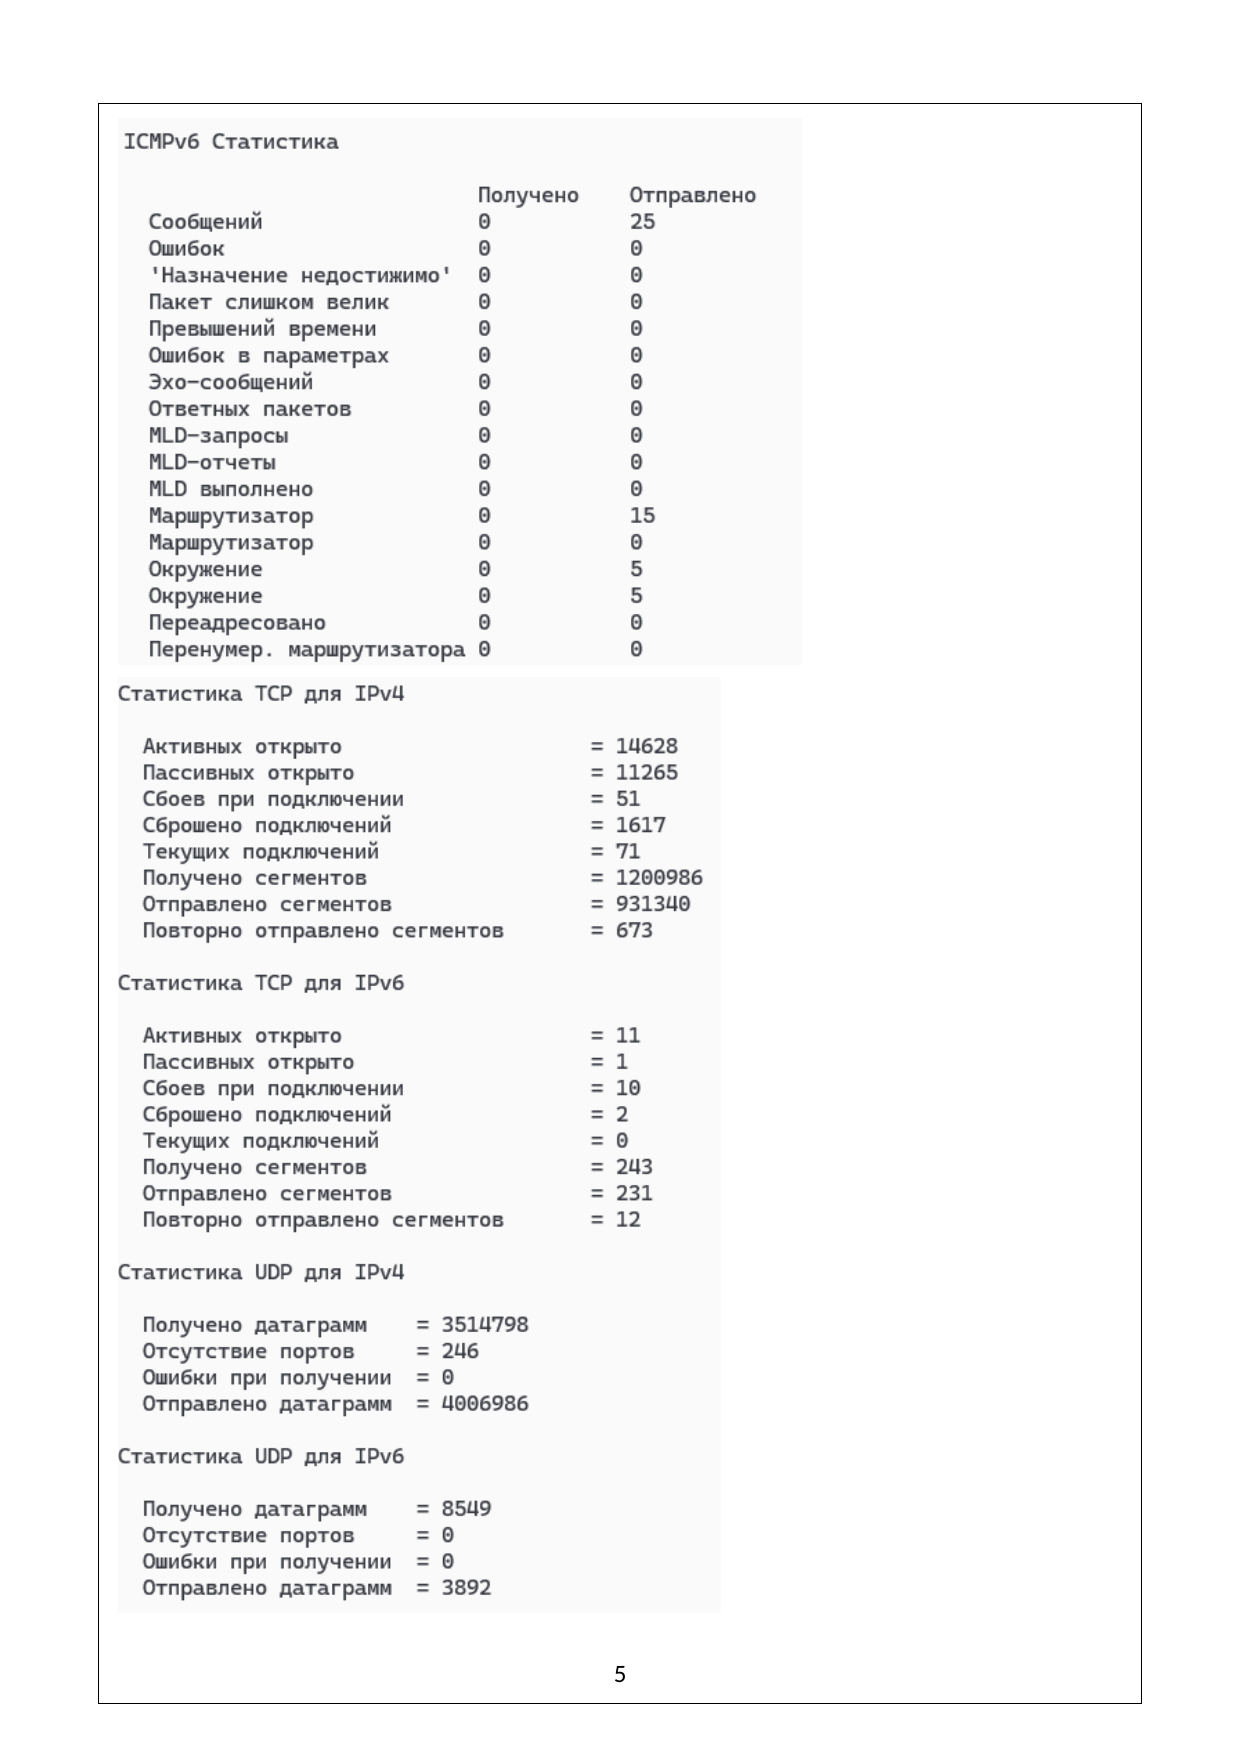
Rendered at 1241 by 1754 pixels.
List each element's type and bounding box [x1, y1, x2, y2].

picture [118, 118, 803, 665]
picture [118, 677, 721, 1613]
